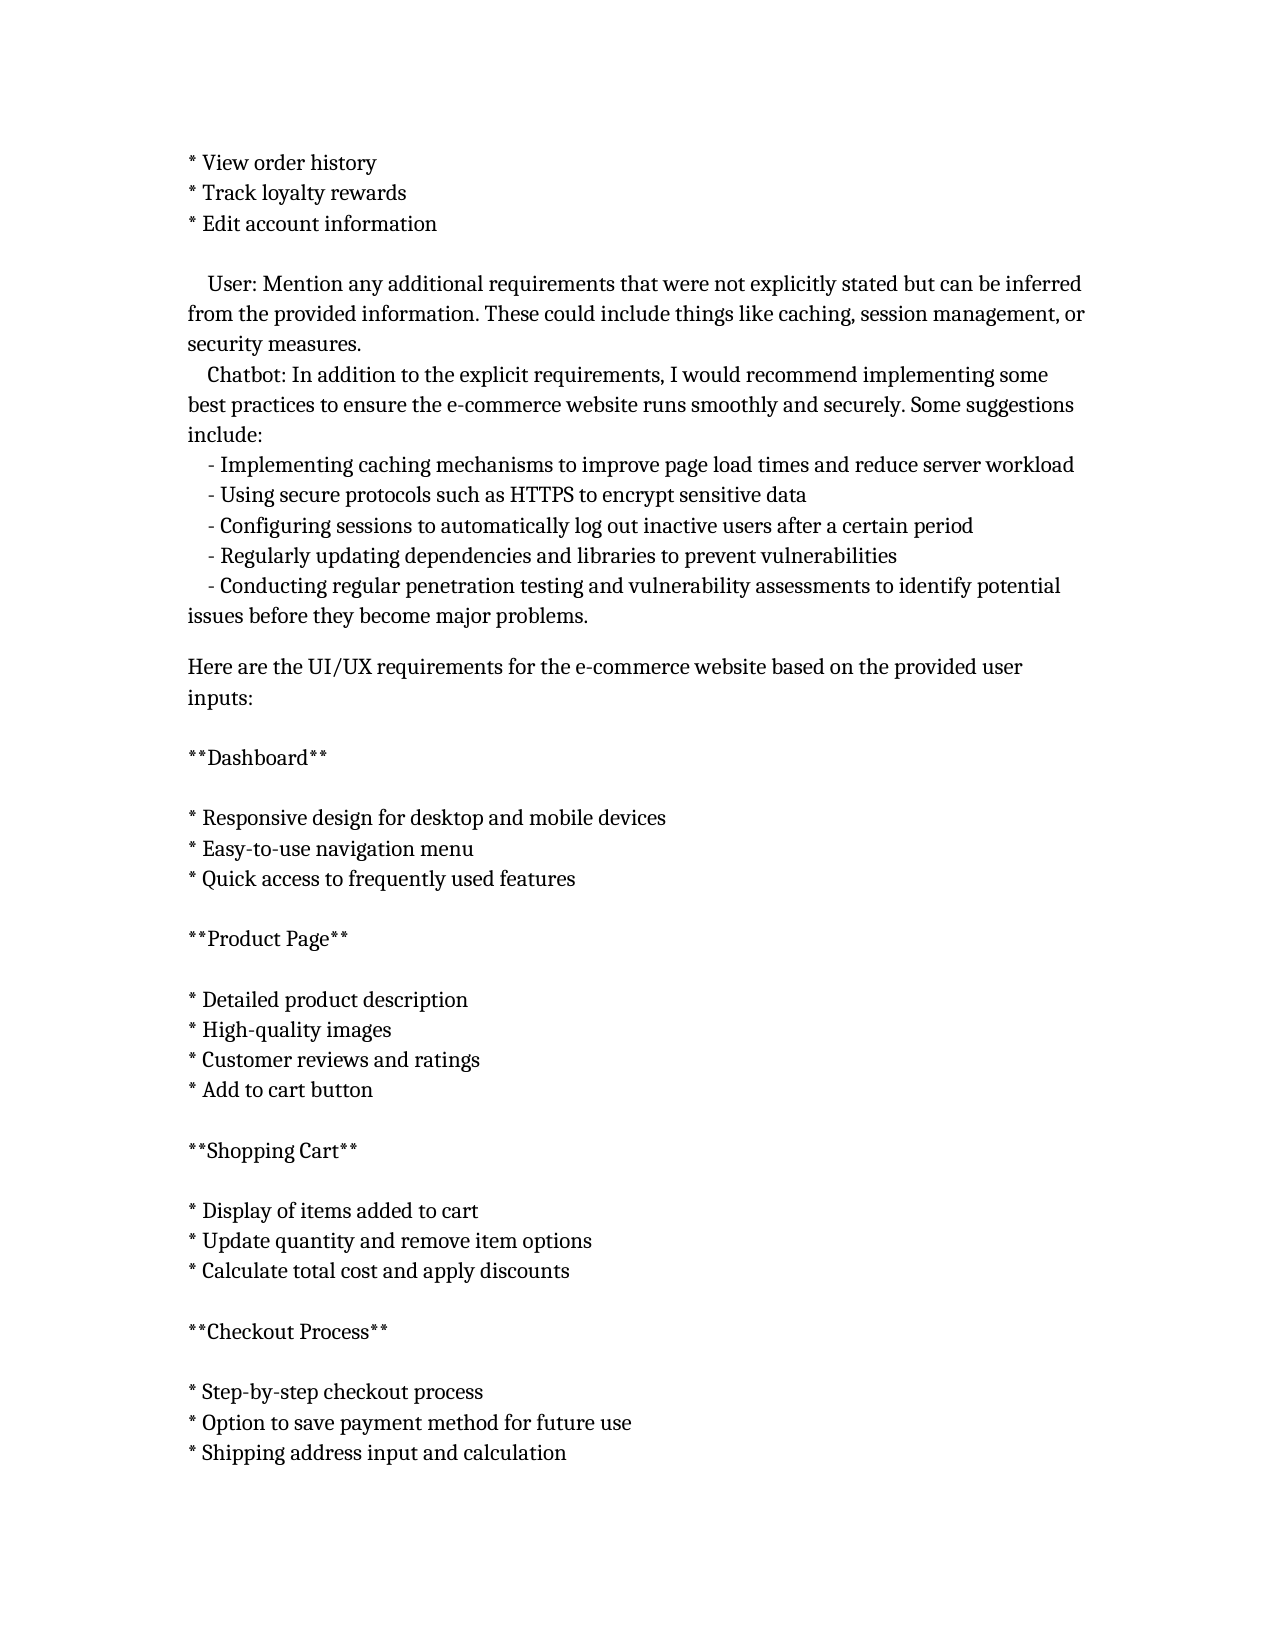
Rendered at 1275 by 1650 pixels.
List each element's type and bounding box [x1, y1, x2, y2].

text [187, 654, 1087, 1496]
text [187, 150, 1087, 629]
